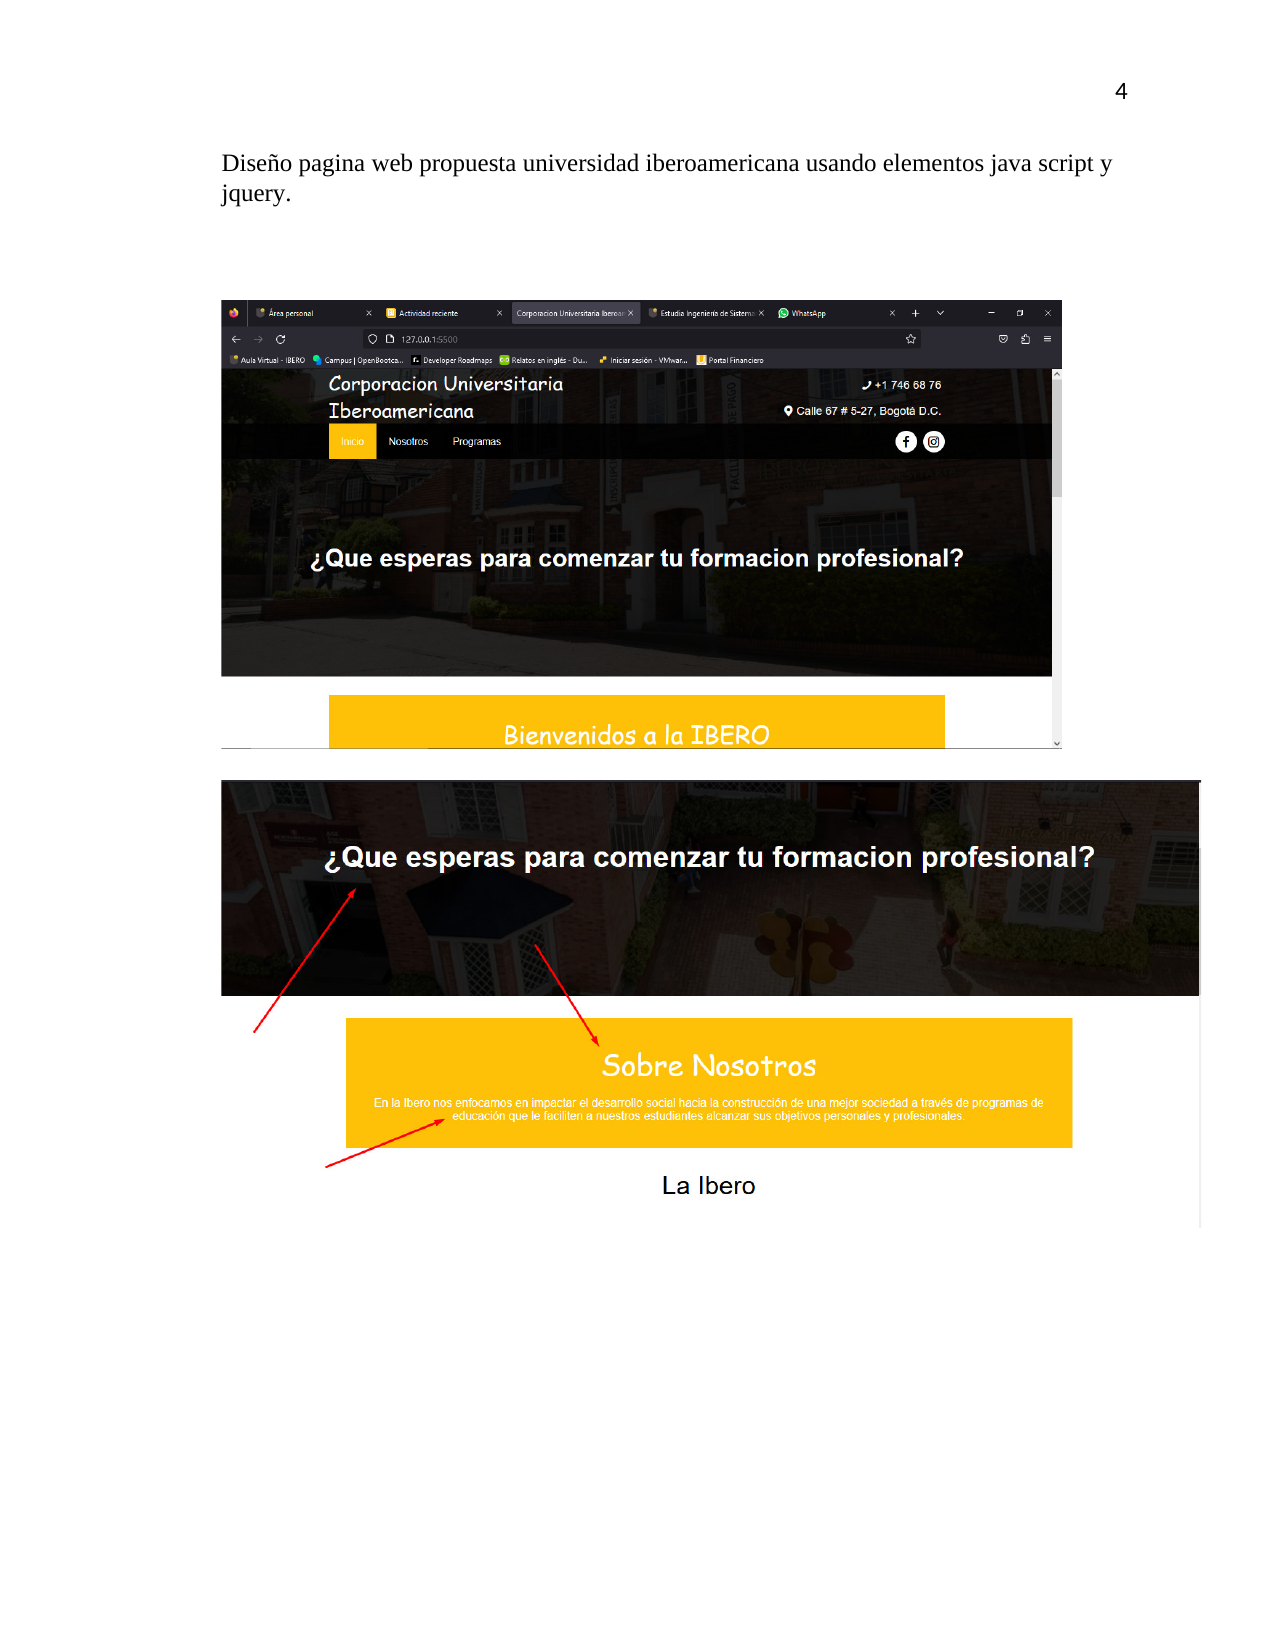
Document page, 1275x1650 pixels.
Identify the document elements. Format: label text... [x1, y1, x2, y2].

picture [221, 300, 1062, 749]
text Diseño pagina web propuesta universidad iberoamericana usando elementos java script y jquery. [221, 148, 1125, 206]
picture [221, 780, 1202, 1228]
